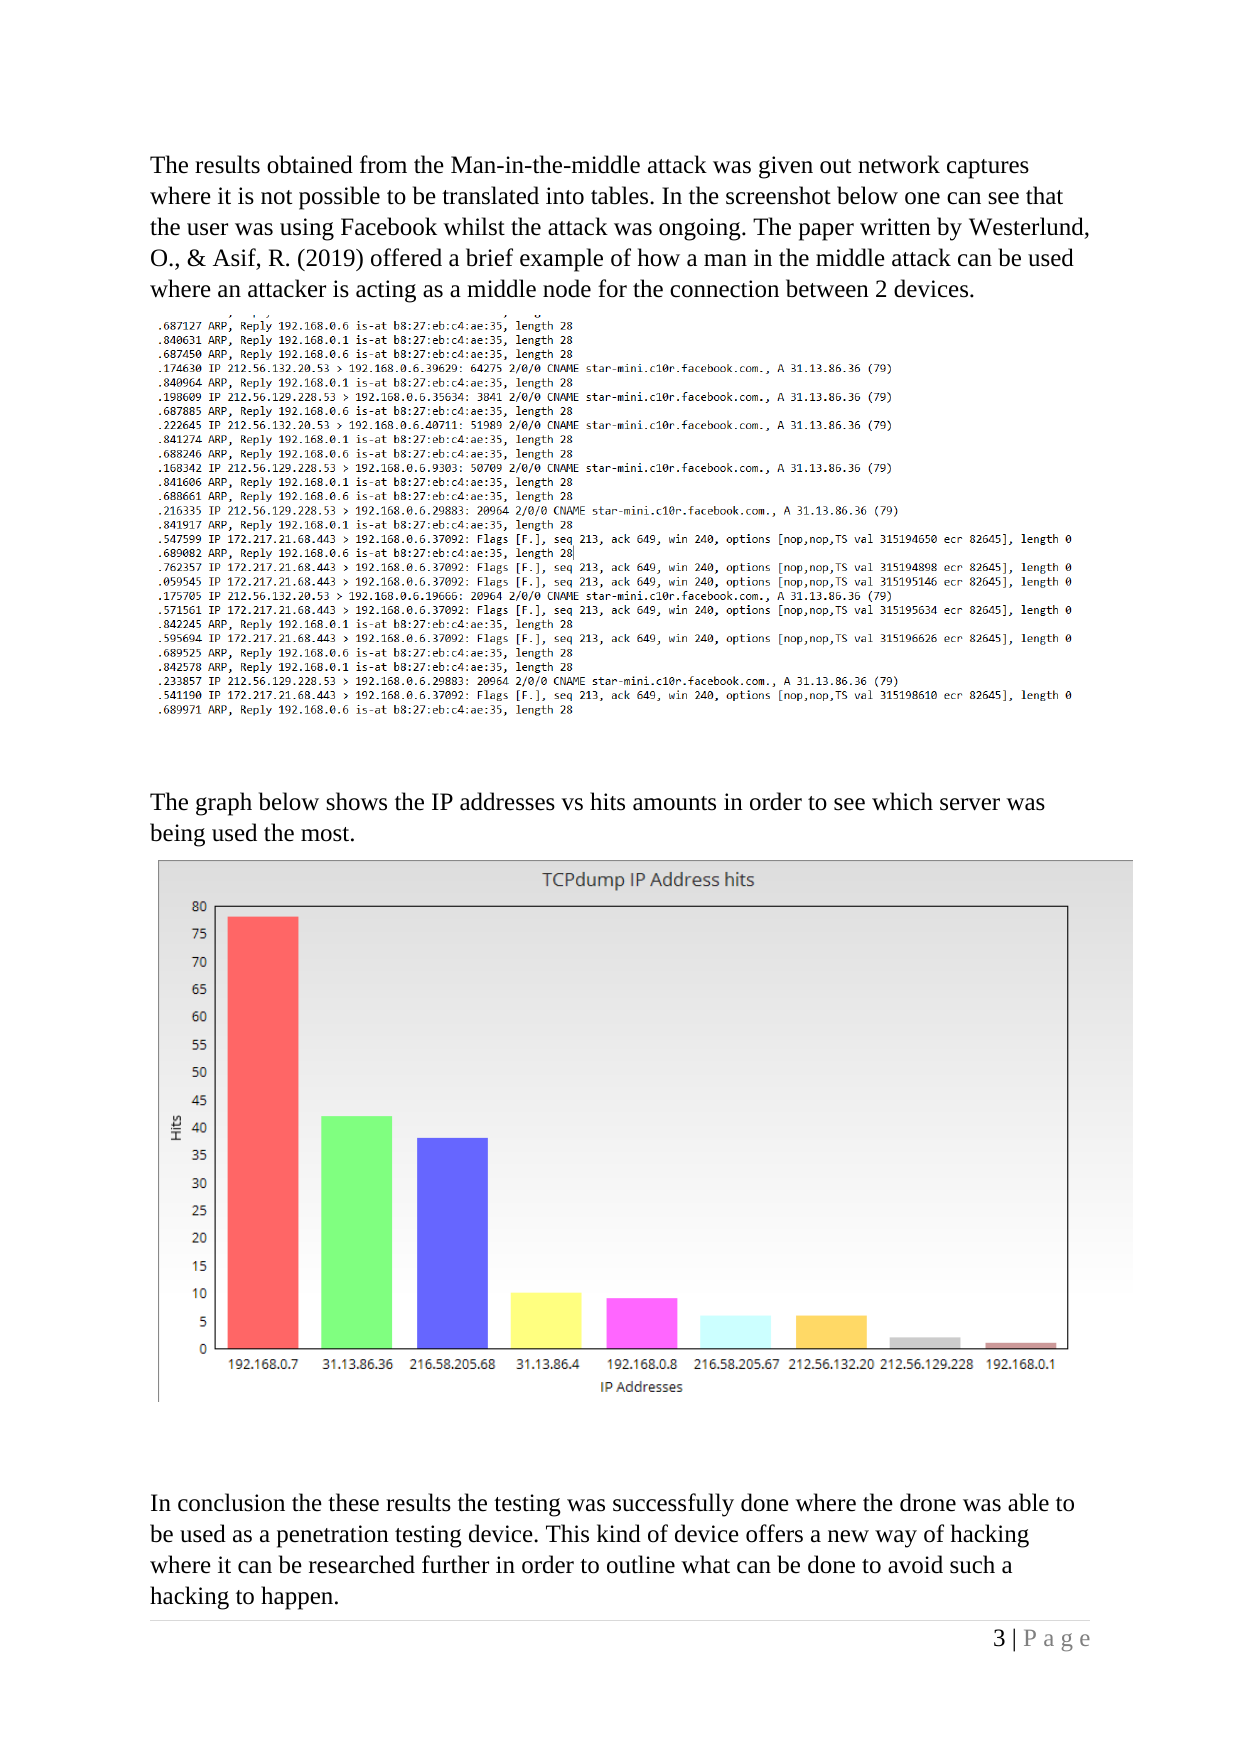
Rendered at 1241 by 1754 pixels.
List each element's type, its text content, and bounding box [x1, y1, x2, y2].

picture [158, 860, 1132, 1402]
text The results obtained from the Man-in-the-middle attack was given out network captures where it is not possible to be translated into tables. In the screenshot below one can see that the user was using Facebook whilst the attack was ongoing. The paper written by Westerlund, O., & Asif, R. (2019) offered a brief example of how a man in the middle attack can be used where an attacker is acting as a middle node for the connection between 2 devices. [150, 150, 1090, 303]
text In conclusion the these results the testing was successfully done where the drone was able to be used as a penetration testing device. This kind of device offers a new way of hacking where it can be researched further in order to outline what can be done to avoid such a hacking to happen. [150, 1488, 1090, 1610]
picture [158, 315, 1099, 718]
text The graph below shows the IP addresses vs hits amounts in order to see which server was being used the most. [150, 787, 1090, 847]
